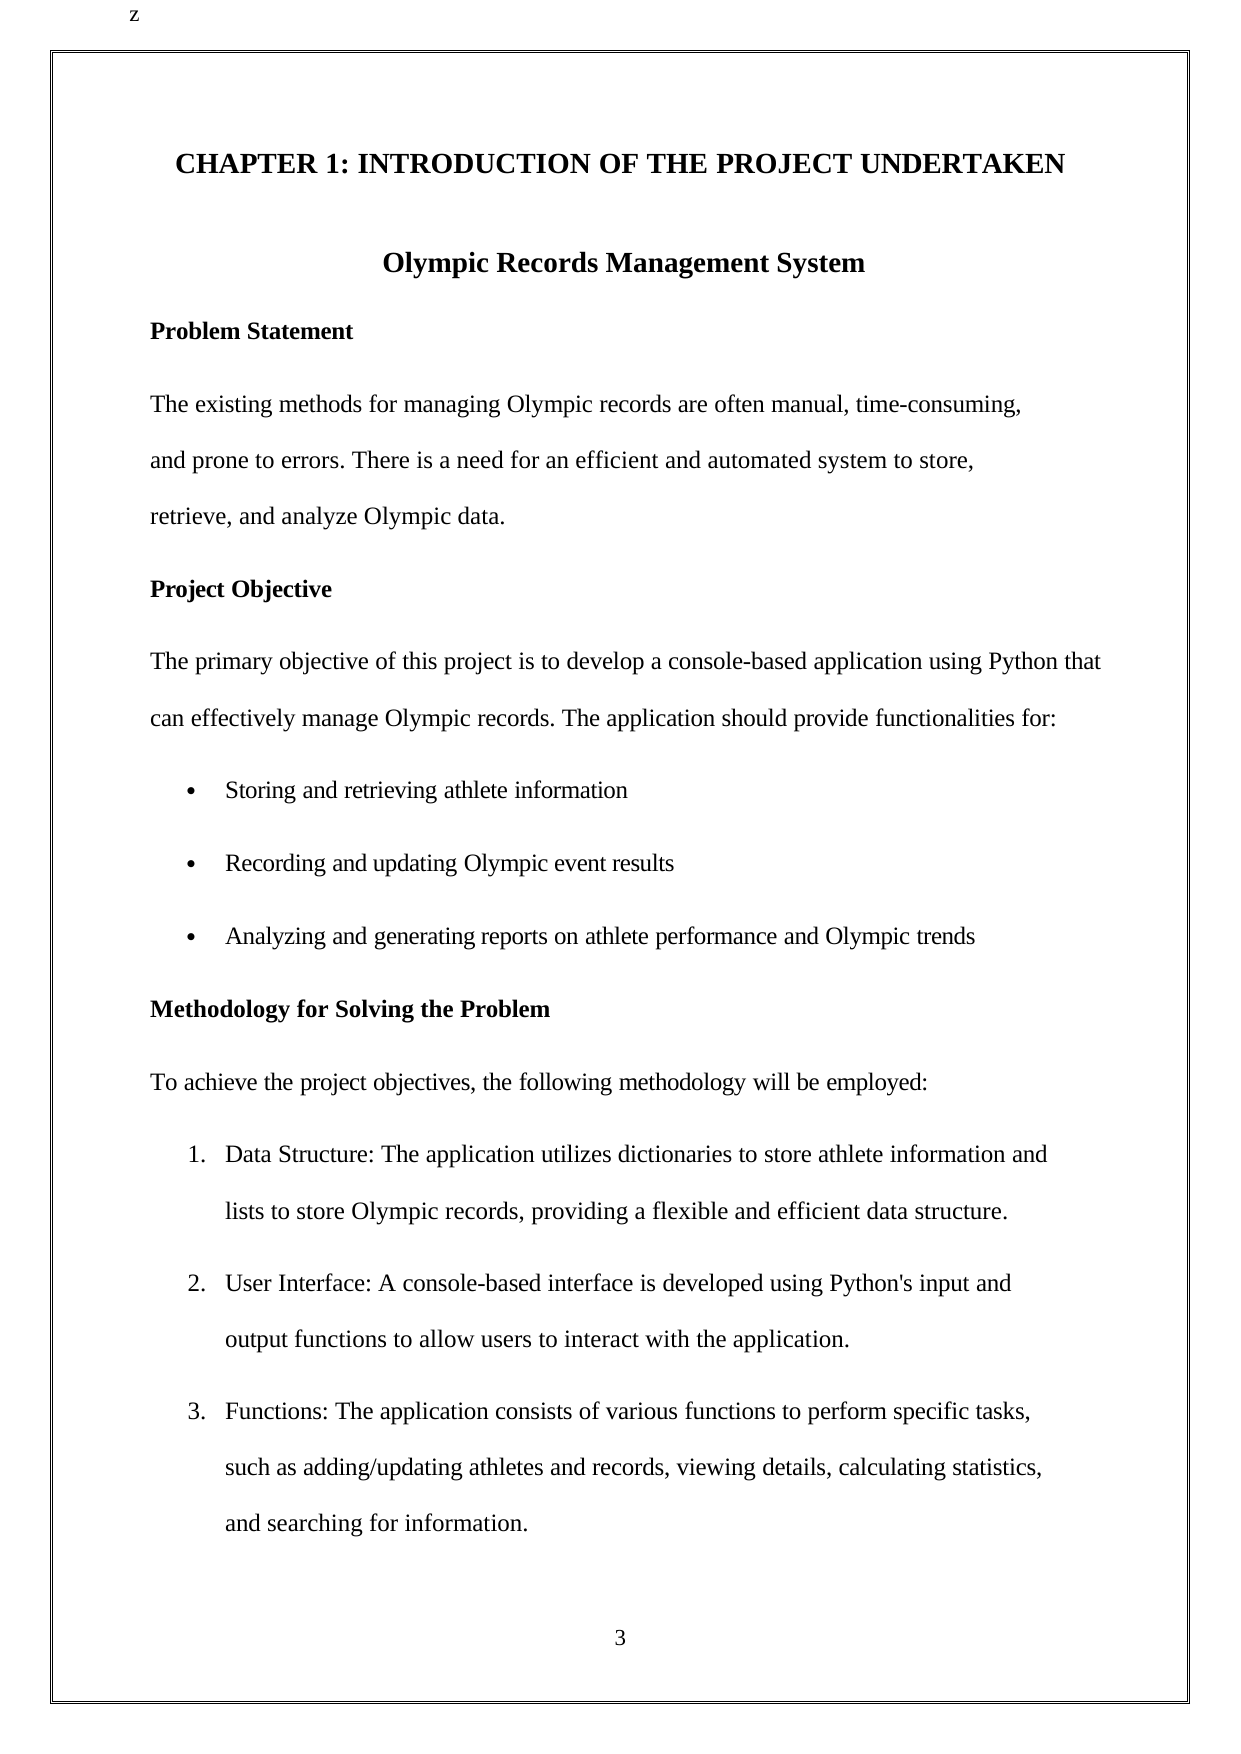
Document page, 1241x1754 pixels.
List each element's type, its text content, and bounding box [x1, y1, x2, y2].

text The existing methods for managing Olympic records are often manual, time-consuming, and prone to errors. There is a need for an efficient and automated system to store, retrieve, and analyze Olympic data. [150, 389, 1048, 530]
list Recording and updating Olympic event results [187, 848, 1107, 877]
text Olympic Records Management System [134, 245, 1106, 279]
list Data Structure: The application utilizes dictionaries to store athlete information and lists to store Olympic records, providing a flexible and efficient data structure. [187, 1139, 1077, 1224]
subtitle Methodology for Solving the Problem [150, 994, 1107, 1023]
subtitle CHAPTER 1: INTRODUCTION OF THE PROJECT UNDERTAKEN [134, 146, 1106, 180]
subtitle Project Objective [150, 574, 1107, 602]
subtitle Problem Statement [150, 316, 1107, 345]
text The primary objective of this project is to develop a console-based application using Python that can effectively manage Olympic records. The application should provide functionalities for: [150, 646, 1107, 731]
list User Interface: A console-based interface is developed using Python's input and output functions to allow users to interact with the application. [187, 1268, 1069, 1353]
text To achieve the project objectives, the following methodology will be employed: [150, 1067, 1107, 1095]
list Analyzing and generating reports on athlete performance and Olympic trends [187, 921, 1107, 950]
list Storing and retrieving athlete information [187, 775, 1107, 804]
list Functions: The application consists of various functions to perform specific tasks, such as adding/updating athletes and records, viewing details, calculating statistics, and searching for information. [187, 1396, 1069, 1537]
